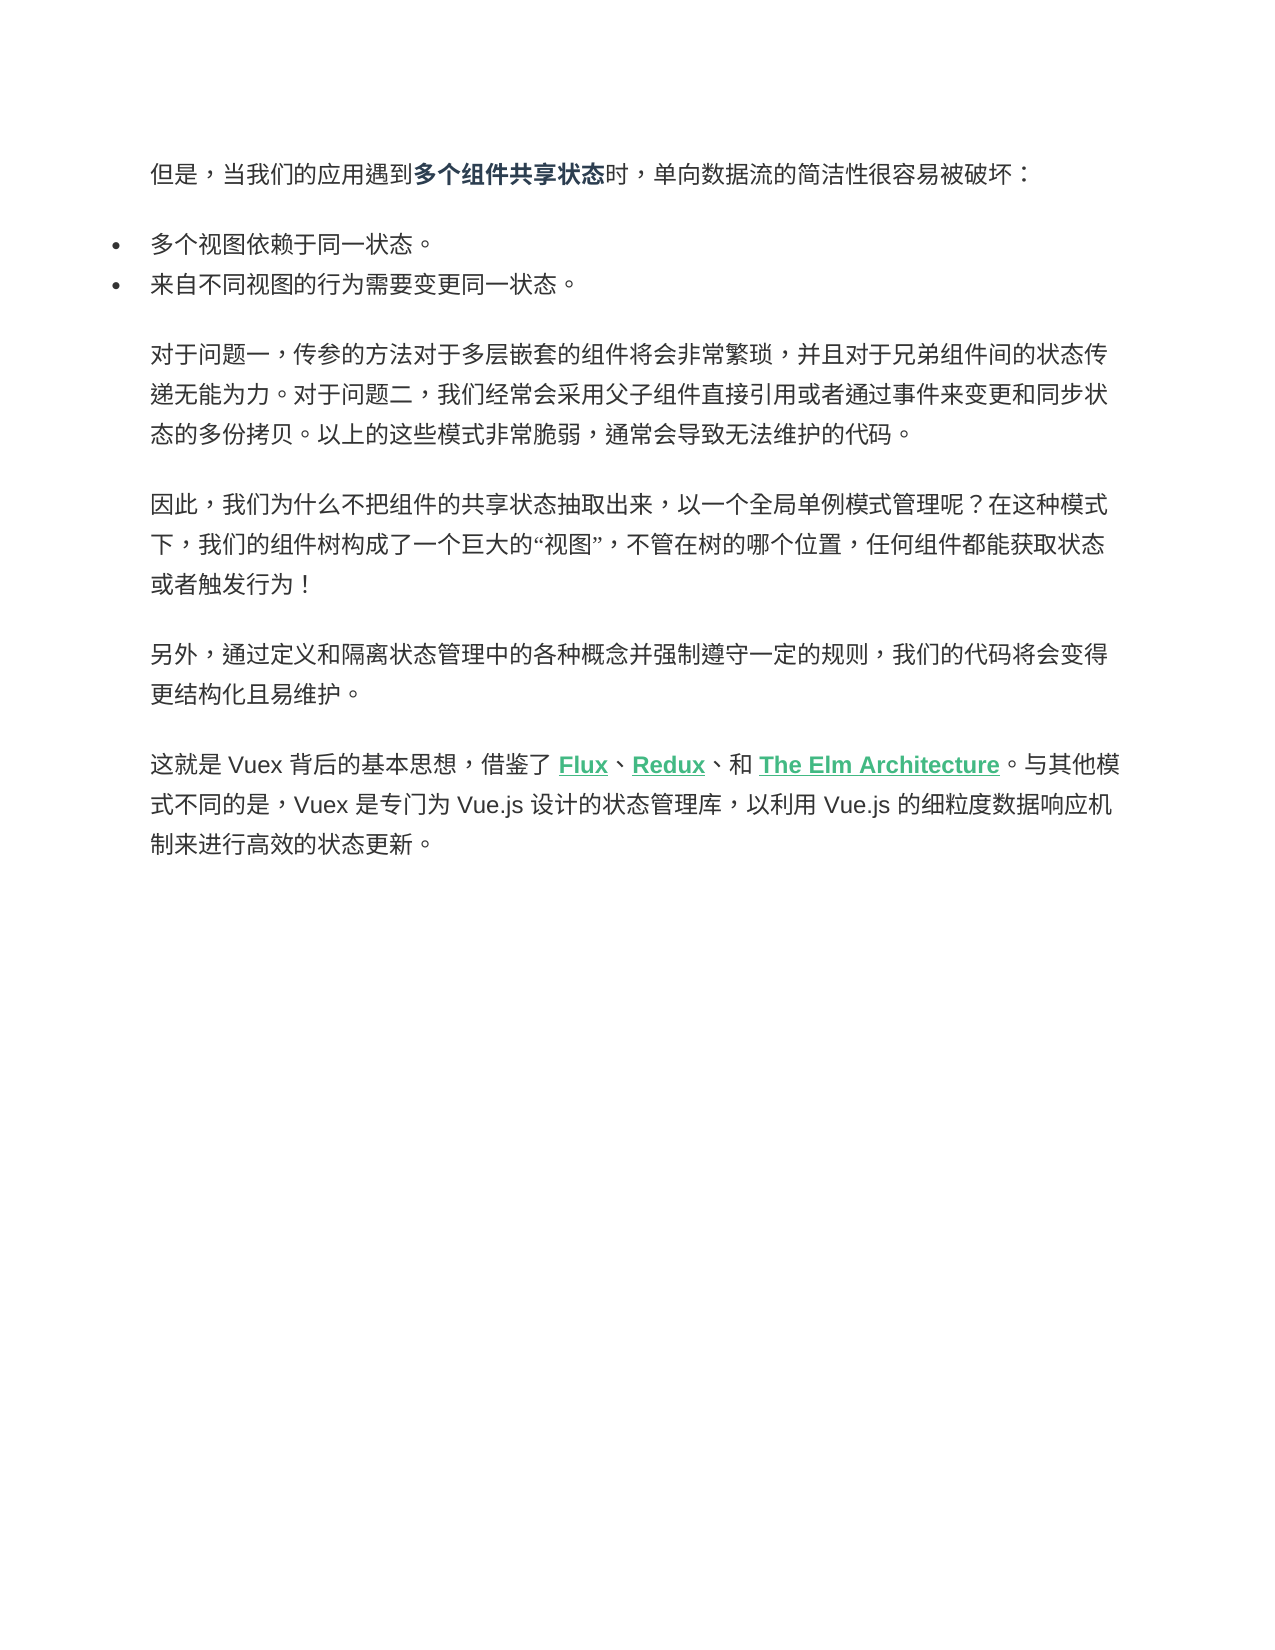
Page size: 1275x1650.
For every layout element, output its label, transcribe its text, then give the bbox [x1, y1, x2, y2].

text 因此，我们为什么不把组件的共享状态抽取出来，以一个全局单例模式管理呢？在这种模式下，我们的组件树构成了一个巨大的“视图”，不管在树的哪个位置，任何组件都能获取状态或者触发行为！ [150, 480, 1125, 600]
list 多个视图依赖于同一状态。 [112, 220, 1125, 260]
text 另外，通过定义和隔离状态管理中的各种概念并强制遵守一定的规则，我们的代码将会变得更结构化且易维护。 [150, 630, 1125, 710]
text 对于问题一，传参的方法对于多层嵌套的组件将会非常繁琐，并且对于兄弟组件间的状态传递无能为力。对于问题二，我们经常会采用父子组件直接引用或者通过事件来变更和同步状态的多份拷贝。以上的这些模式非常脆弱，通常会导致无法维护的代码。 [150, 330, 1125, 450]
text 但是，当我们的应用遇到多个组件共享状态时，单向数据流的简洁性很容易被破坏： [150, 150, 1125, 190]
text 这就是 Vuex 背后的基本思想，借鉴了 Flux、Redux、和 The Elm Architecture。与其他模式不同的是，Vuex 是专门为 Vue.js 设计的状态管理库，以利用 Vue.js 的细粒度数据响应机制来进行高效的状态更新。 [150, 740, 1125, 860]
list 来自不同视图的行为需要变更同一状态。 [112, 260, 1125, 300]
